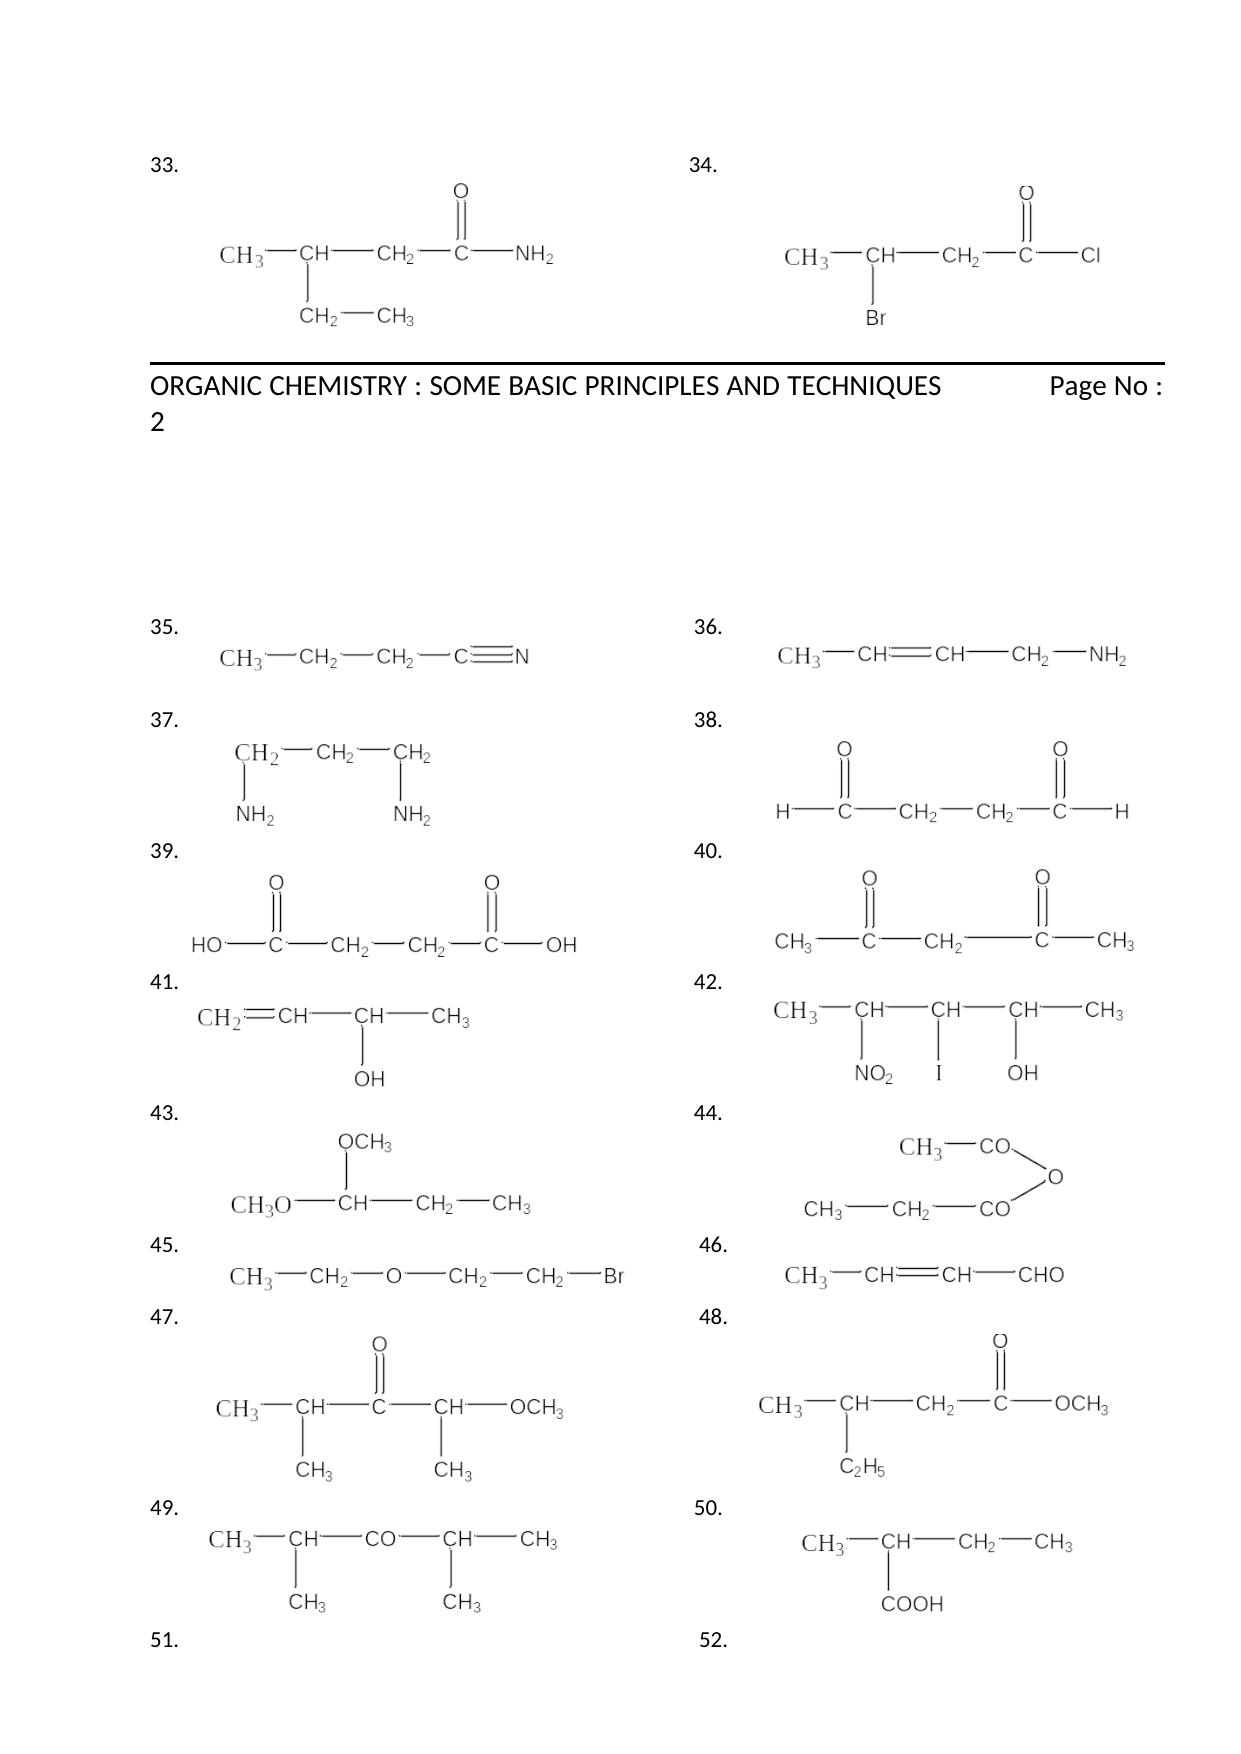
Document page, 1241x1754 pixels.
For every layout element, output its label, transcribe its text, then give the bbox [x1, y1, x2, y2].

text 39. 40. [150, 837, 1165, 865]
text 47. 48. [150, 1302, 1165, 1330]
text 49. 50. [150, 1493, 1165, 1521]
text 37. 38. [150, 705, 1165, 733]
list 33. 34. [150, 150, 1165, 178]
list 35. 36. [150, 612, 1165, 640]
text ORGANIC CHEMISTRY : SOME BASIC PRINCIPLES AND TECHNIQUES Page No : 2 [150, 365, 1165, 438]
text 41. 42. [150, 967, 1165, 995]
text 43. 44. [150, 1098, 1165, 1126]
text 51. 52. [150, 1625, 1165, 1653]
text 45. 46. [150, 1230, 1165, 1258]
